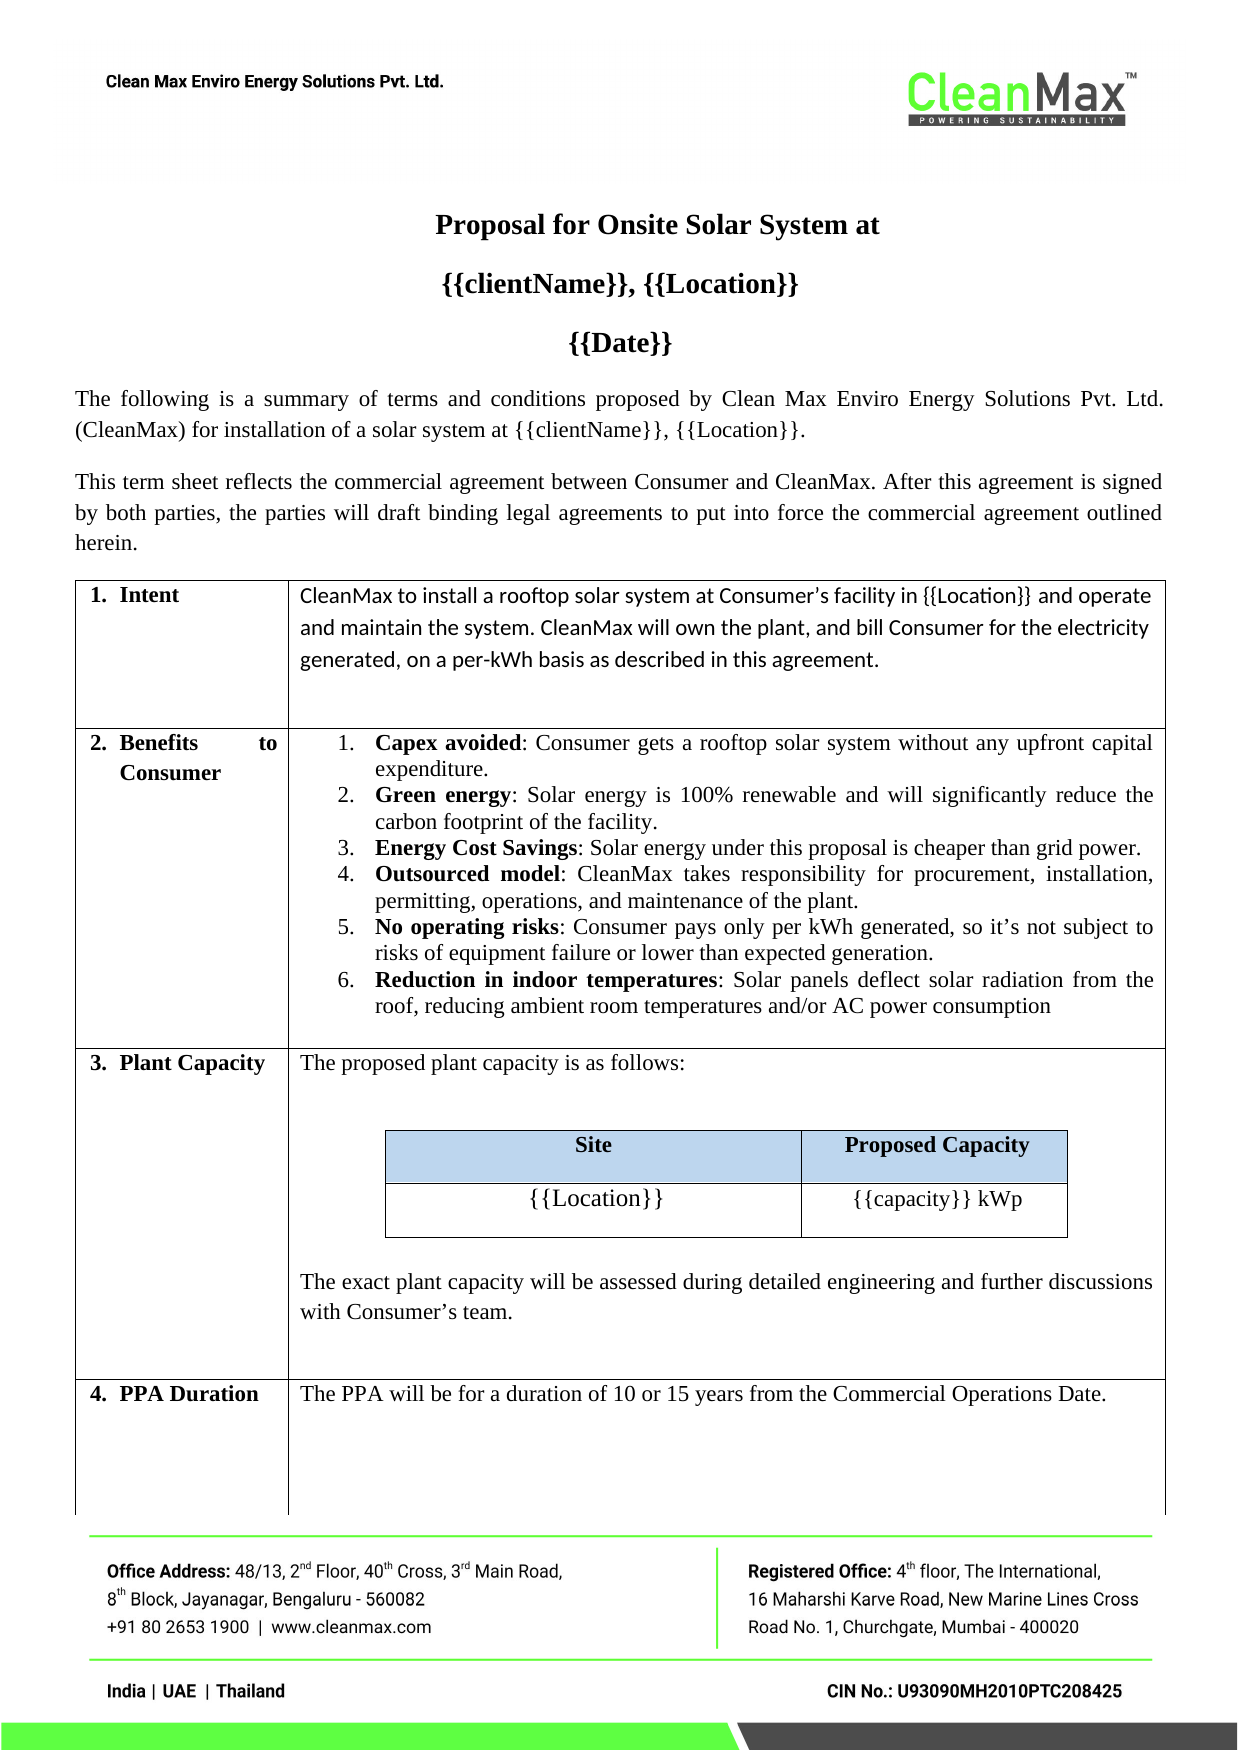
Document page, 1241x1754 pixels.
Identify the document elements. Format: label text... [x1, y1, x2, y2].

table_cell Capex avoided: Consumer gets a rooftop solar system without any upfront capital expenditure. Green energy: Solar energy is 100% renewable and will significantly reduce the carbon footprint of the facility. Energy Cost Savings: Solar energy under this proposal is cheaper than grid power. Outsourced model: CleanMax takes responsibility for procurement, installation, permitting, operations, and maintenance of the plant. No operating risks: Consumer pays only per kWh generated, so it’s not subject to risks of equipment failure or lower than expected generation. Reduction in indoor temperatures: Solar panels deflect solar radiation from the roof, reducing ambient room temperatures and/or AC power consumption [289, 729, 1165, 1048]
table_header Intent [76, 581, 288, 728]
picture [0, 1515, 1236, 1750]
table_header CleanMax to install a rooftop solar system at Consumer’s facility in {{Location}} and operate and maintain the system. CleanMax will own the plant, and bill Consumer for the electricity generated, on a per-kWh basis as described in this agreement. [289, 581, 1165, 728]
text Proposal for Onsite Solar System at [150, 207, 1165, 240]
table_cell PPA Duration [76, 1380, 288, 1515]
picture [51, 39, 1186, 184]
text {{Date}} [75, 326, 1165, 359]
table_cell The proposed plant capacity is as follows: The exact plant capacity will be assessed during detailed engineering and further discussions with Consumer’s team. [289, 1049, 1165, 1379]
table_cell The PPA will be for a duration of 10 or 15 years from the Commercial Operations Date. [289, 1380, 1165, 1515]
text The following is a summary of terms and conditions proposed by Clean Max Enviro Energy Solutions Pvt. Ltd. (CleanMax) for installation of a solar system at {{clientName}}, {{Location}}. [75, 385, 1165, 443]
table_cell Benefits to Consumer [76, 729, 288, 1048]
text This term sheet reflects the commercial agreement between Consumer and CleanMax. After this agreement is signed by both parties, the parties will draft binding legal agreements to put into force the commercial agreement outlined herein. [75, 468, 1165, 555]
text {{clientName}}, {{Location}} [75, 266, 1165, 300]
table_cell Plant Capacity [76, 1049, 288, 1379]
